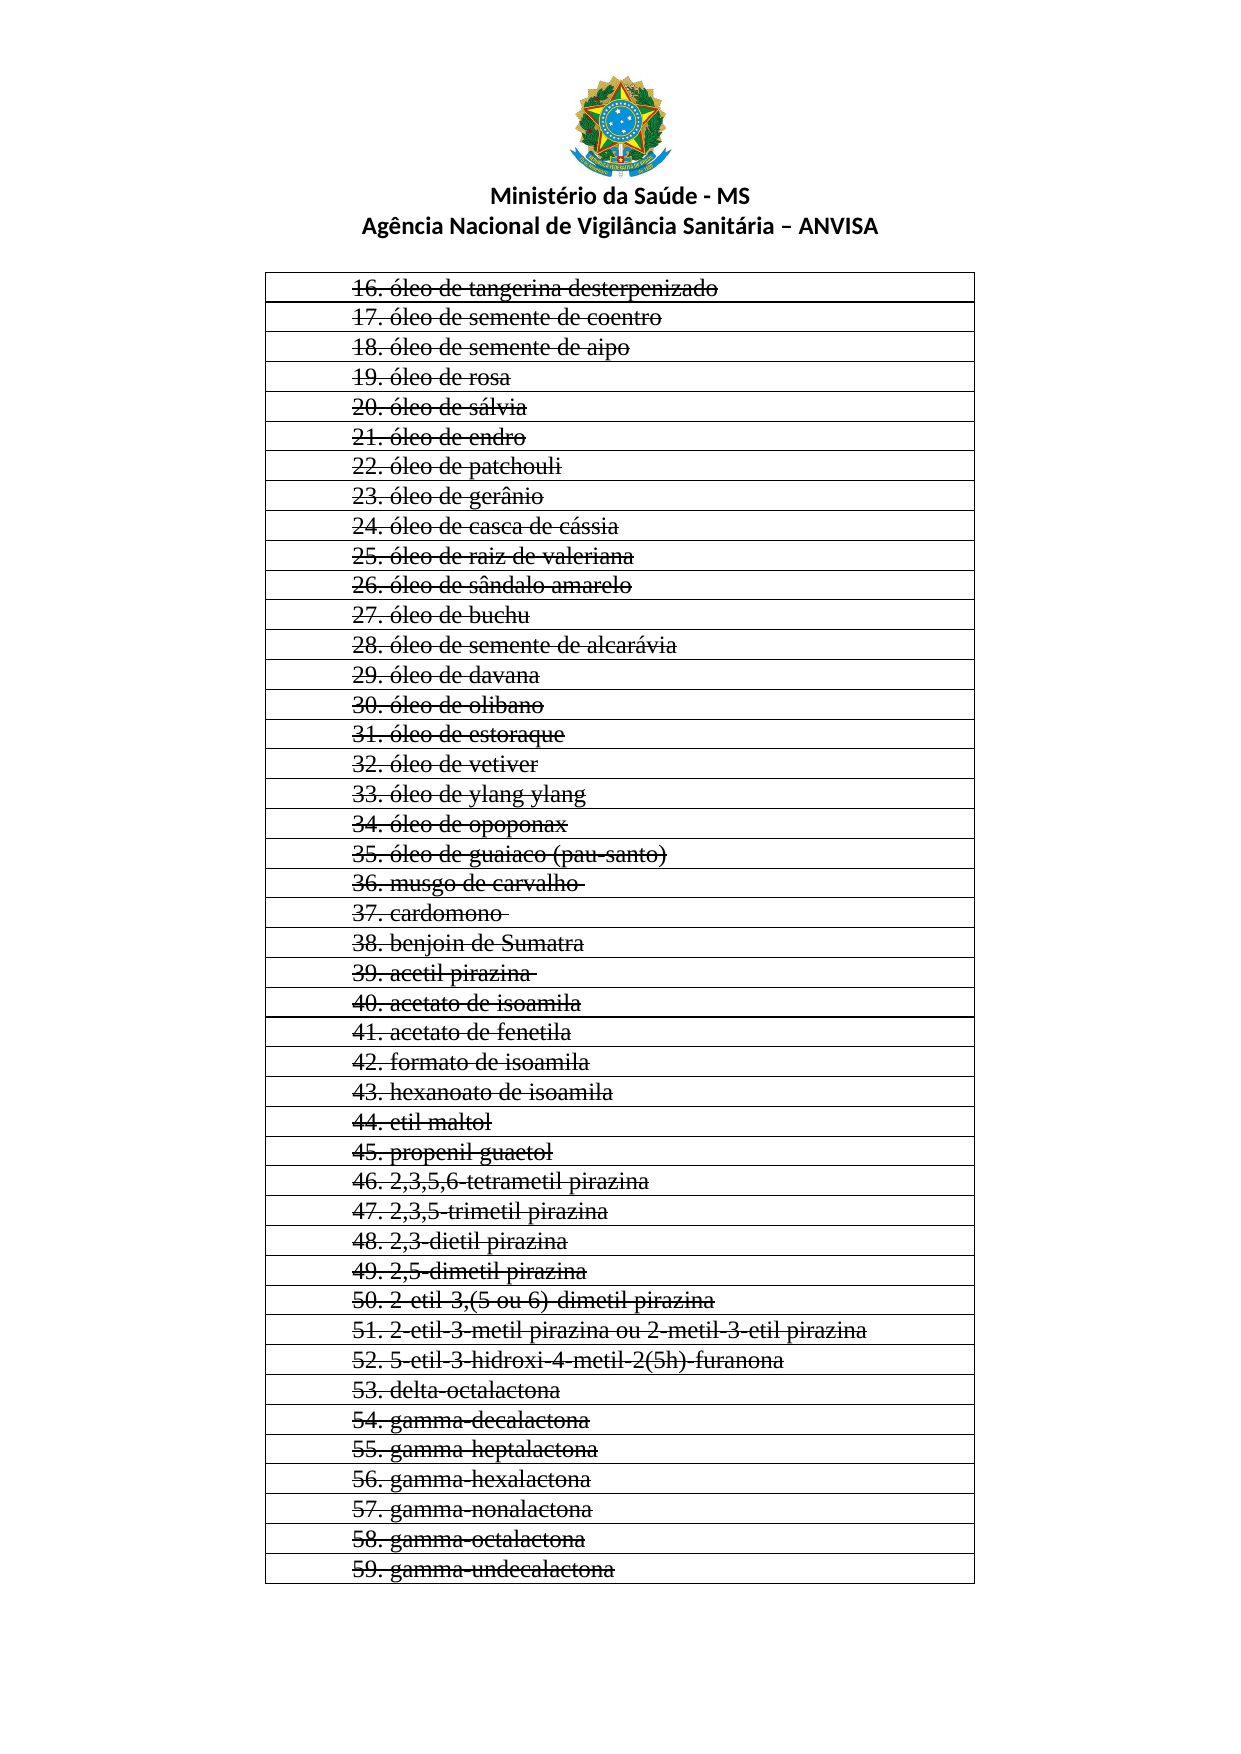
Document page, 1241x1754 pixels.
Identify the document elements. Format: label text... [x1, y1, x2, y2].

table_cell 47. 2,3,5-trimetil pirazina [266, 1196, 974, 1225]
table_cell 34. óleo de opoponax [266, 809, 974, 838]
table_cell 17. óleo de semente de coentro [266, 303, 974, 331]
table_cell 24. óleo de casca de cássia [266, 511, 974, 540]
table_cell 33. óleo de ylang ylang [266, 779, 974, 808]
table_cell 31. óleo de estoraque [266, 720, 974, 748]
table_cell 43. hexanoato de isoamila [266, 1077, 974, 1106]
table_cell 54. gamma-decalactona [266, 1405, 974, 1433]
table_cell 59. gamma-undecalactona [266, 1554, 974, 1582]
table_cell 27. óleo de buchu [266, 600, 974, 629]
table_cell 52. 5-etil-3-hidroxi-4-metil-2(5h)-furanona [266, 1345, 974, 1374]
table_cell 58. gamma-octalactona [266, 1524, 974, 1553]
table_cell 49. 2,5-dimetil pirazina [266, 1256, 974, 1284]
table_cell 41. acetato de fenetila [266, 1018, 974, 1046]
table_cell 53. delta-octalactona [266, 1375, 974, 1404]
table_cell 40. acetato de isoamila [266, 988, 974, 1016]
table_cell 23. óleo de gerânio [266, 481, 974, 510]
table_cell 39. acetil pirazina [266, 958, 974, 987]
table_cell 25. óleo de raiz de valeriana [266, 541, 974, 569]
table_cell 37. cardomono [266, 898, 974, 927]
table_cell 26. óleo de sândalo amarelo [266, 571, 974, 599]
picture [566, 73, 674, 180]
table_cell 32. óleo de vetiver [266, 749, 974, 778]
table_cell 48. 2,3-dietil pirazina [266, 1226, 974, 1255]
table_cell 57. gamma-nonalactona [266, 1494, 974, 1523]
table_cell 35. óleo de guaiaco (pau-santo) [266, 839, 974, 867]
table_cell 46. 2,3,5,6-tetrametil pirazina [266, 1166, 974, 1195]
table_cell 38. benjoin de Sumatra [266, 928, 974, 957]
table_cell 55. gamma-heptalactona [266, 1435, 974, 1463]
table_cell 44. etil maltol [266, 1107, 974, 1136]
table_cell 56. gamma-hexalactona [266, 1464, 974, 1493]
table_cell 42. formato de isoamila [266, 1047, 974, 1076]
table_cell 36. musgo de carvalho [266, 869, 974, 897]
table_cell 20. óleo de sálvia [266, 392, 974, 421]
table_cell 29. óleo de davana [266, 660, 974, 689]
table_cell 51. 2-etil-3-metil pirazina ou 2-metil-3-etil pirazina [266, 1315, 974, 1344]
table_cell 30. óleo de olibano [266, 690, 974, 718]
table_cell 28. óleo de semente de alcarávia [266, 630, 974, 659]
table_cell 19. óleo de rosa [266, 362, 974, 391]
table_cell 21. óleo de endro [266, 422, 974, 450]
table_cell 50. 2-etil-3,(5 ou 6)-dimetil pirazina [266, 1286, 974, 1314]
table_cell 18. óleo de semente de aipo [266, 332, 974, 361]
table_cell 22. óleo de patchouli [266, 451, 974, 480]
table_cell 16. óleo de tangerina desterpenizado [266, 273, 974, 301]
table_cell 45. propenil guaetol [266, 1137, 974, 1165]
